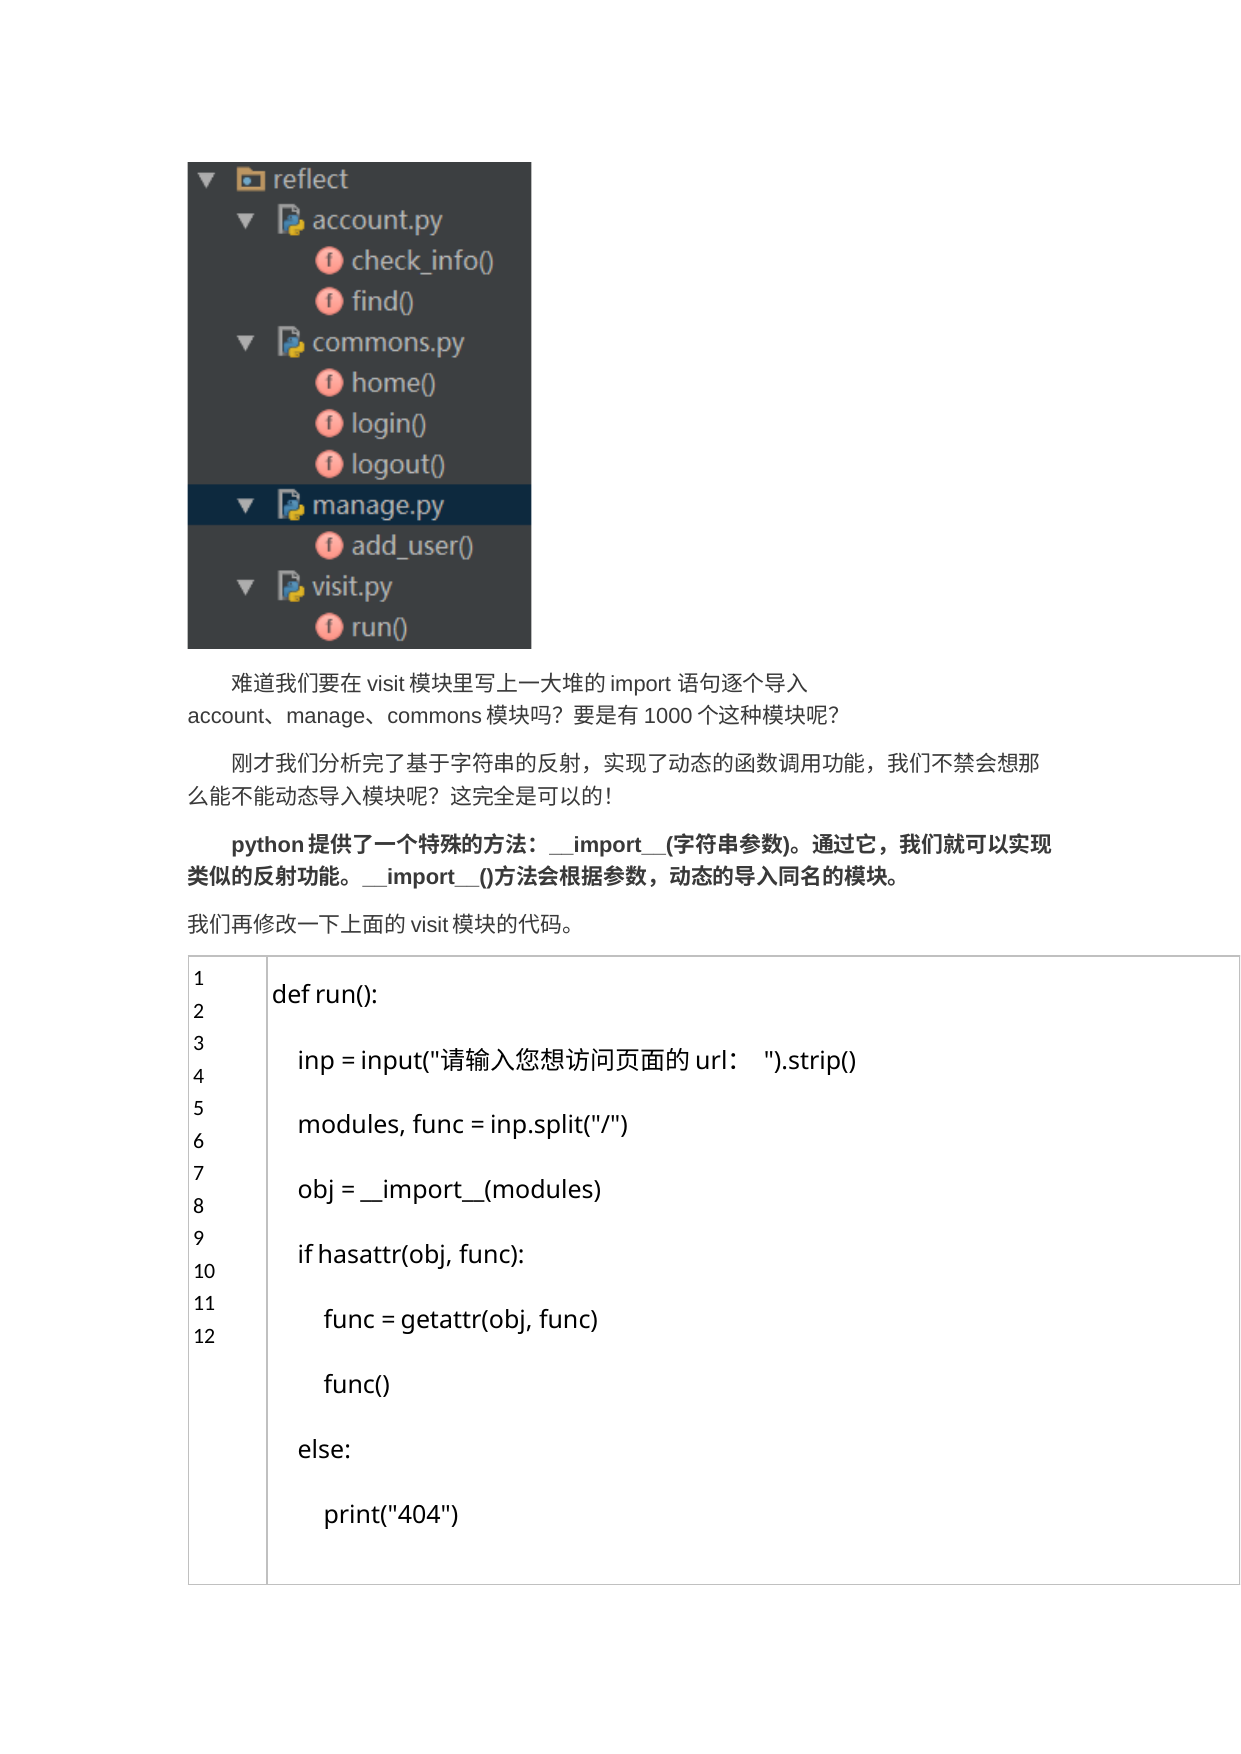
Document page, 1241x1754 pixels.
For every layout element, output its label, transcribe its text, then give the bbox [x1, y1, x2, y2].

text python提供了一个特殊的方法：__import__(字符串参数)。通过它，我们就可以实现类似的反射功能。__import__()方法会根据参数，动态的导入同名的模块。 [187, 826, 1053, 891]
table_header 1 2 3 4 5 6 7 8 9 10 11 12 [189, 957, 266, 1583]
text 我们再修改一下上面的visit模块的代码。 [187, 907, 1053, 939]
text 难道我们要在visit模块里写上一大堆的import 语句逐个导入account、manage、commons模块吗？要是有1000个这种模块呢？ [187, 665, 1053, 730]
picture [187, 162, 532, 649]
text 刚才我们分析完了基于字符串的反射，实现了动态的函数调用功能，我们不禁会想那么能不能动态导入模块呢？这完全是可以的！ [187, 746, 1053, 811]
